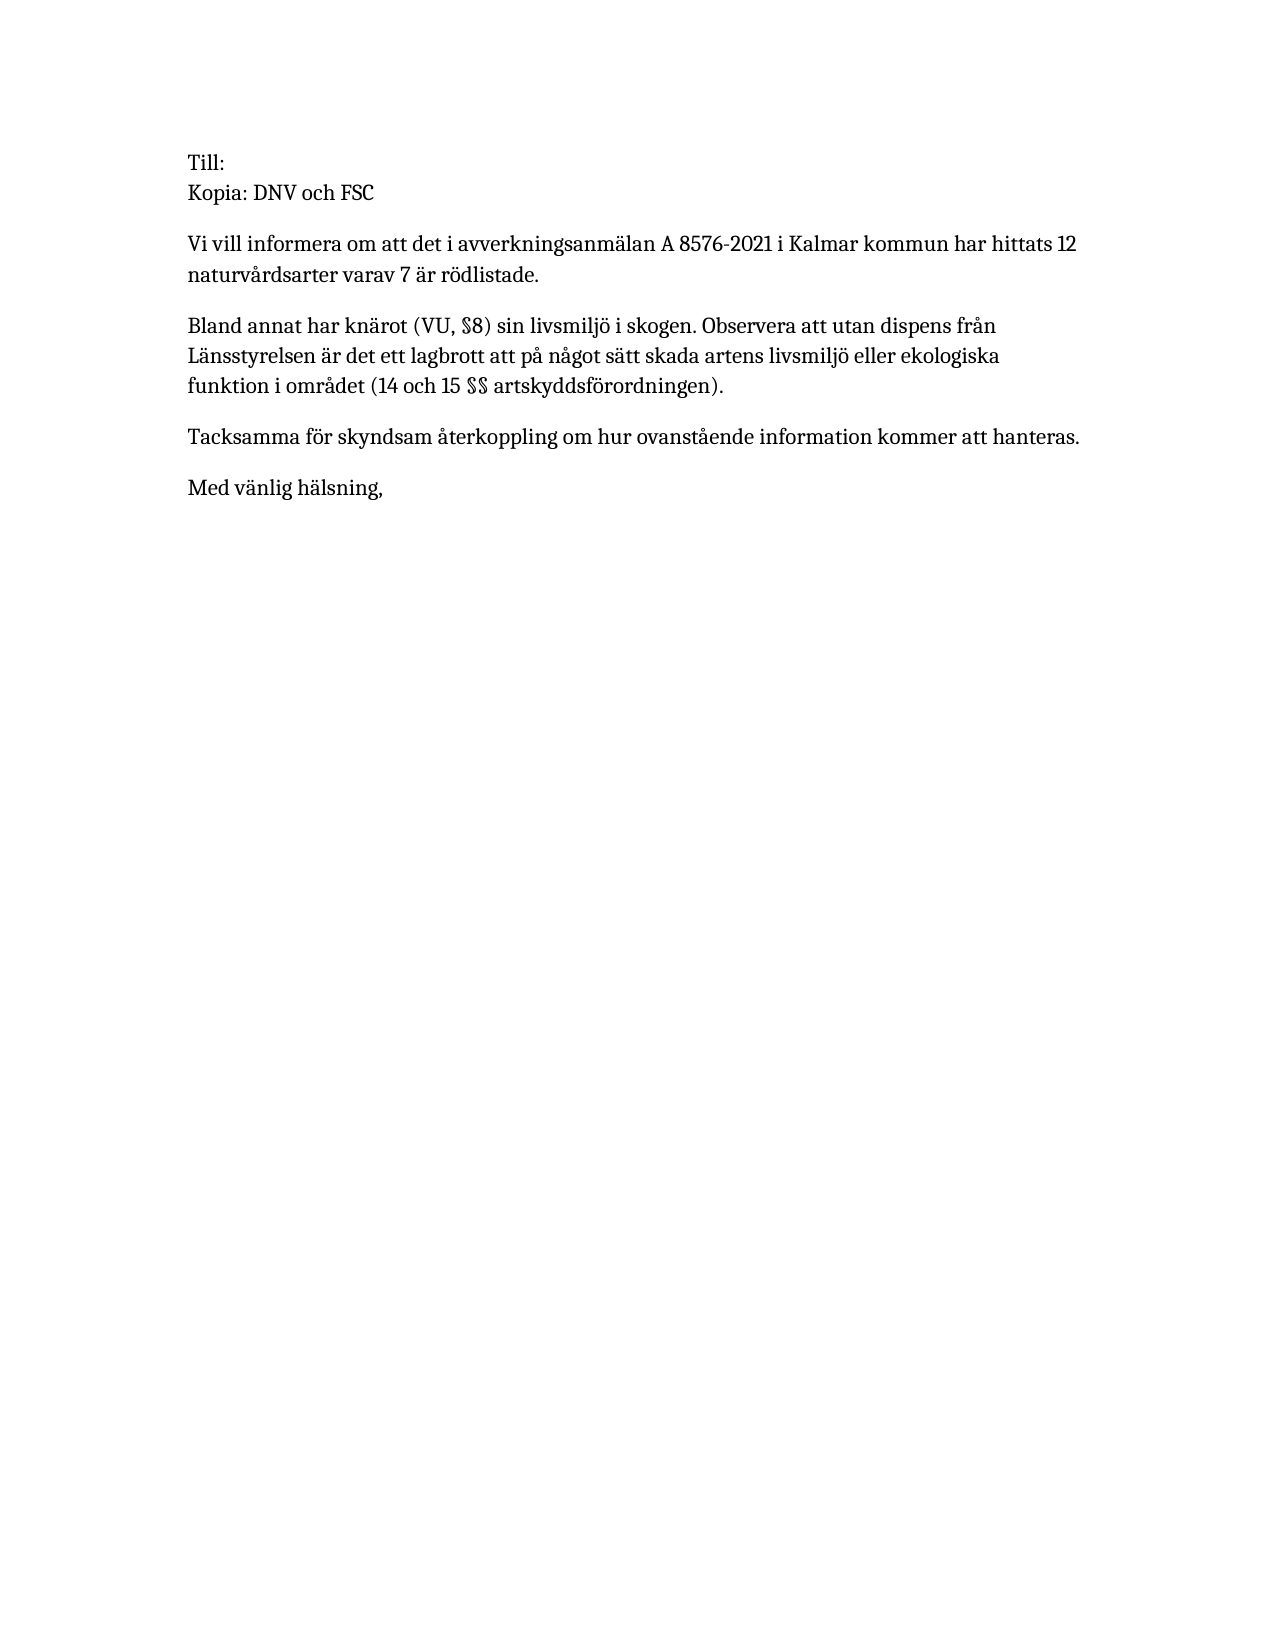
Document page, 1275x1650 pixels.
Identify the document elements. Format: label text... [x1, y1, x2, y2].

text Med vänlig hälsning, [187, 475, 1087, 532]
text Vi vill informera om att det i avverkningsanmälan A 8576-2021 i Kalmar kommun har hittats 12 naturvårdsarter varav 7 är rödlistade. [187, 231, 1087, 288]
text Bland annat har knärot (VU, §8) sin livsmiljö i skogen. Observera att utan dispens från Länsstyrelsen är det ett lagbrott att på något sätt skada artens livsmiljö eller ekologiska funktion i området (14 och 15 §§ artskyddsförordningen). [187, 312, 1087, 399]
text Till: Kopia: DNV och FSC [187, 150, 1087, 207]
text Tacksamma för skyndsam återkoppling om hur ovanstående information kommer att hanteras. [187, 424, 1087, 450]
